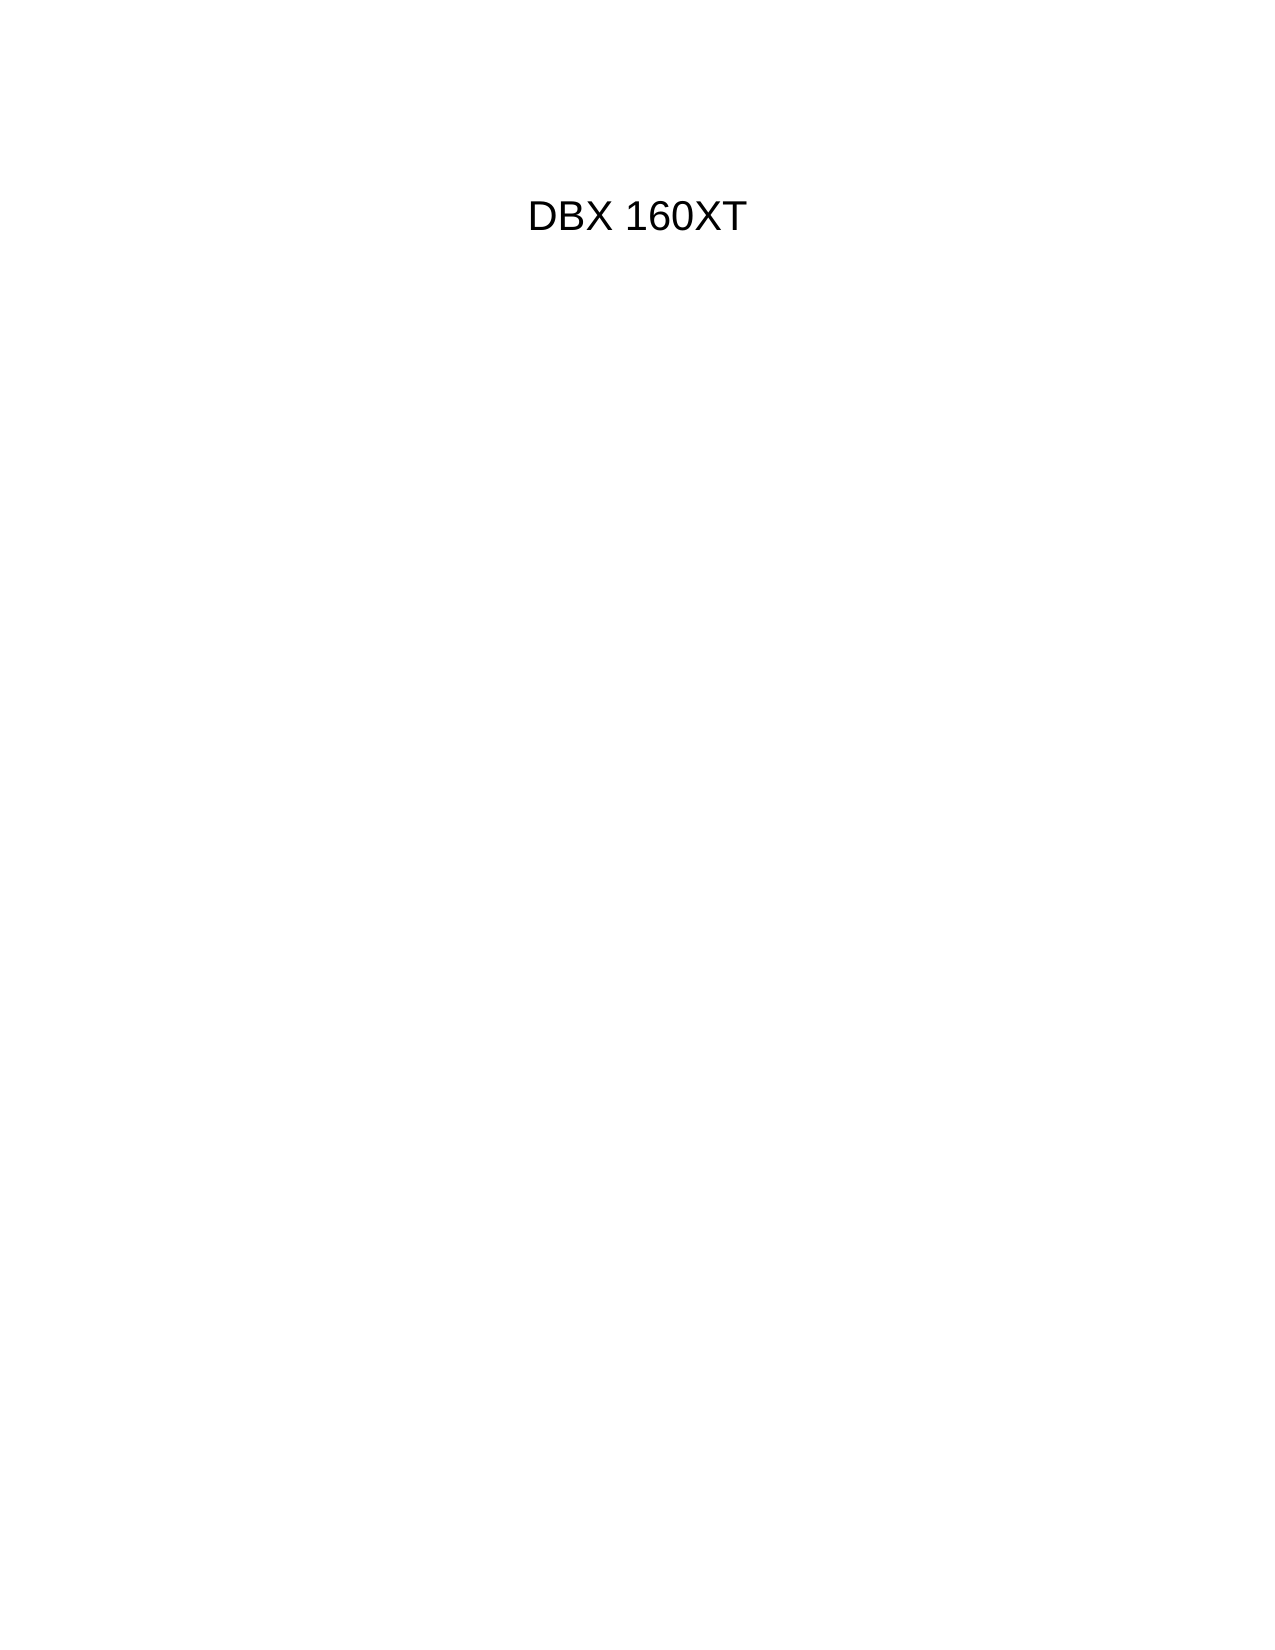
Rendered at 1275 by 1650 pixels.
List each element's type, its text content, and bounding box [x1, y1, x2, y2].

subtitle DBX 160XT [150, 192, 1125, 239]
